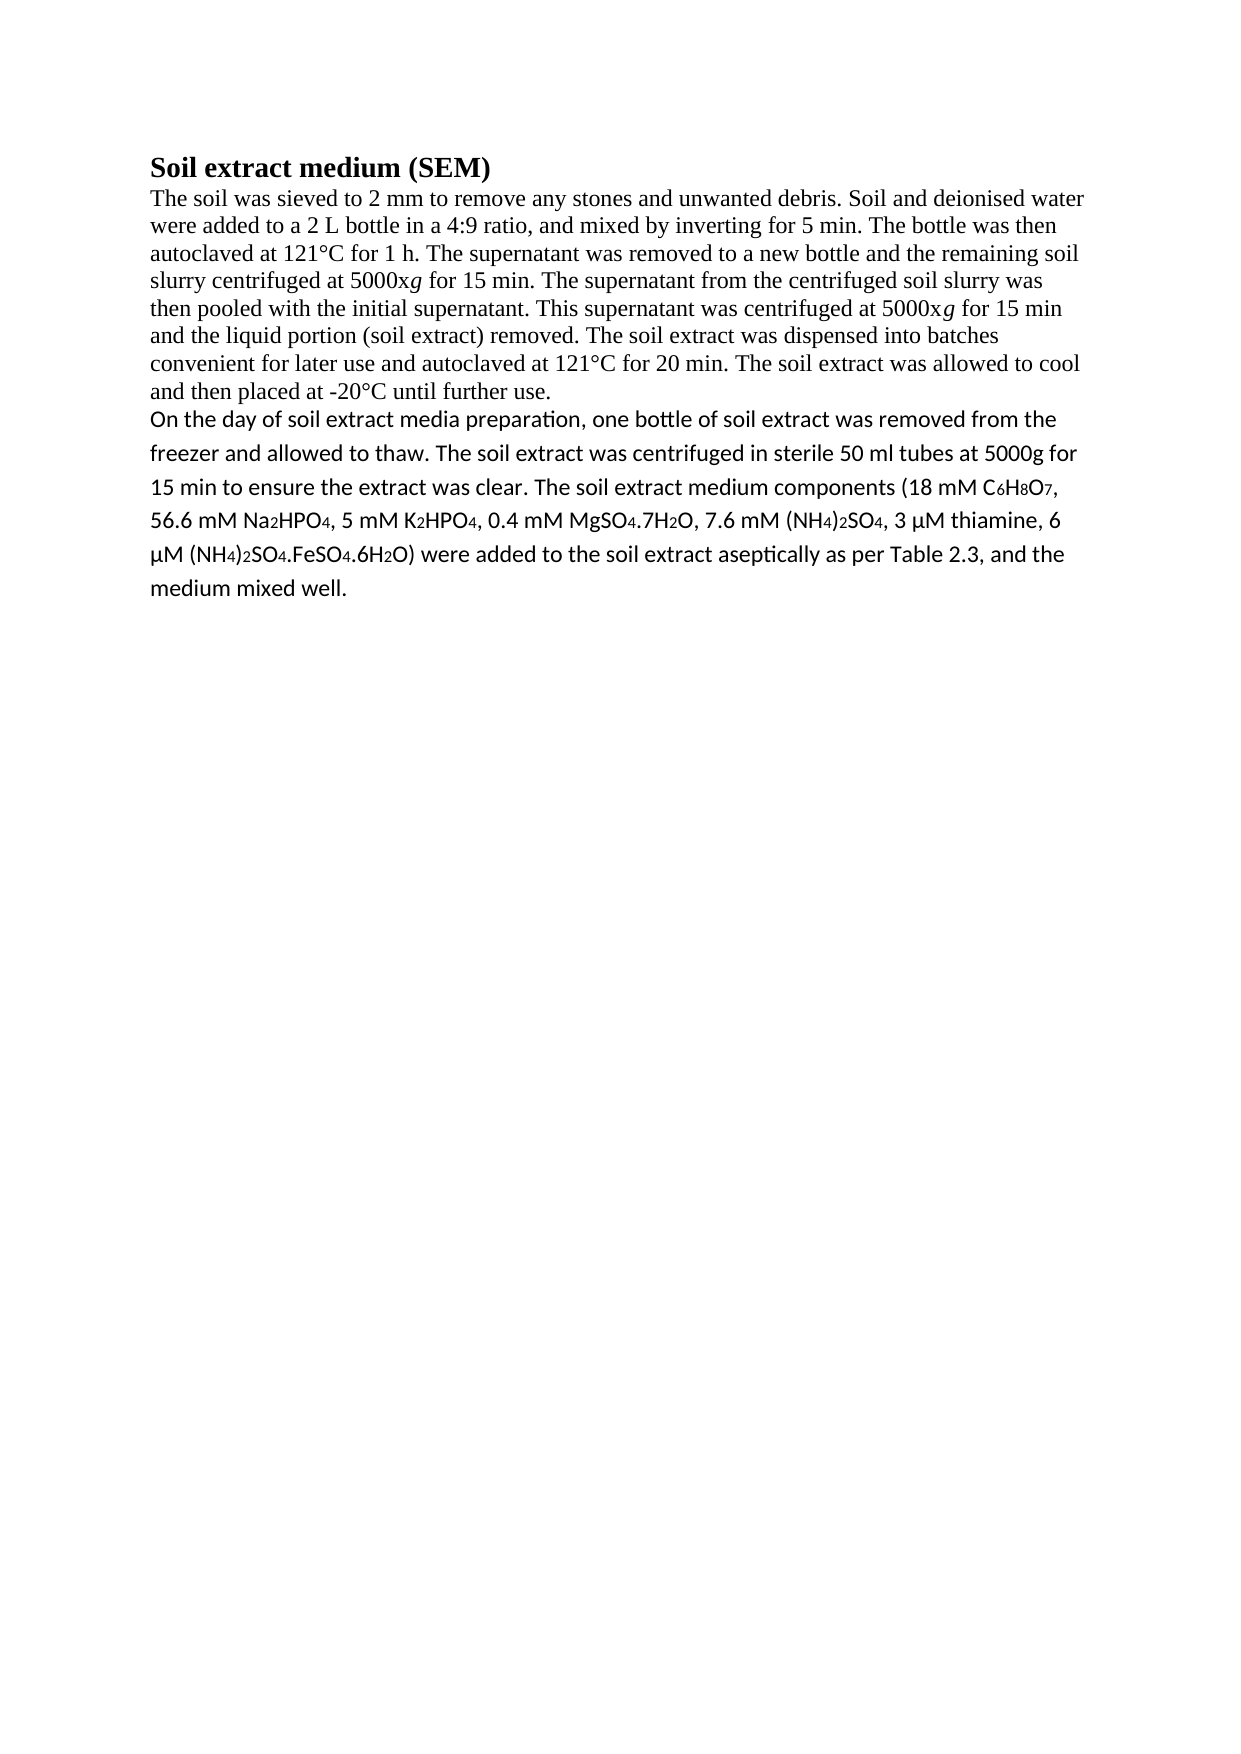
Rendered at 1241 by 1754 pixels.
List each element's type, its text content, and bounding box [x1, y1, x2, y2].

text The soil was sieved to 2 mm to remove any stones and unwanted debris. Soil and deionised water were added to a 2 L bottle in a 4:9 ratio, and mixed by inverting for 5 min. The bottle was then autoclaved at 121°C for 1 h. The supernatant was removed to a new bottle and the remaining soil slurry centrifuged at 5000xg for 15 min. The supernatant from the centrifuged soil slurry was then pooled with the initial supernatant. This supernatant was centrifuged at 5000xg for 15 min and the liquid portion (soil extract) removed. The soil extract was dispensed into batches convenient for later use and autoclaved at 121°C for 20 min. The soil extract was allowed to cool and then placed at -20°C until further use. [150, 183, 1090, 404]
text Soil extract medium (SEM) [150, 150, 1090, 183]
text On the day of soil extract media preparation, one bottle of soil extract was removed from the freezer and allowed to thaw. The soil extract was centrifuged in sterile 50 ml tubes at 5000g for 15 min to ensure the extract was clear. The soil extract medium components (18 mM C6H8O7, 56.6 mM Na2HPO4, 5 mM K2HPO4, 0.4 mM MgSO4.7H2O, 7.6 mM (NH4)2SO4, 3 μM thiamine, 6 μM (NH4)2SO4.FeSO4.6H2O) were added to the soil extract aseptically as per Table 2.3, and the medium mixed well. [150, 404, 1090, 602]
